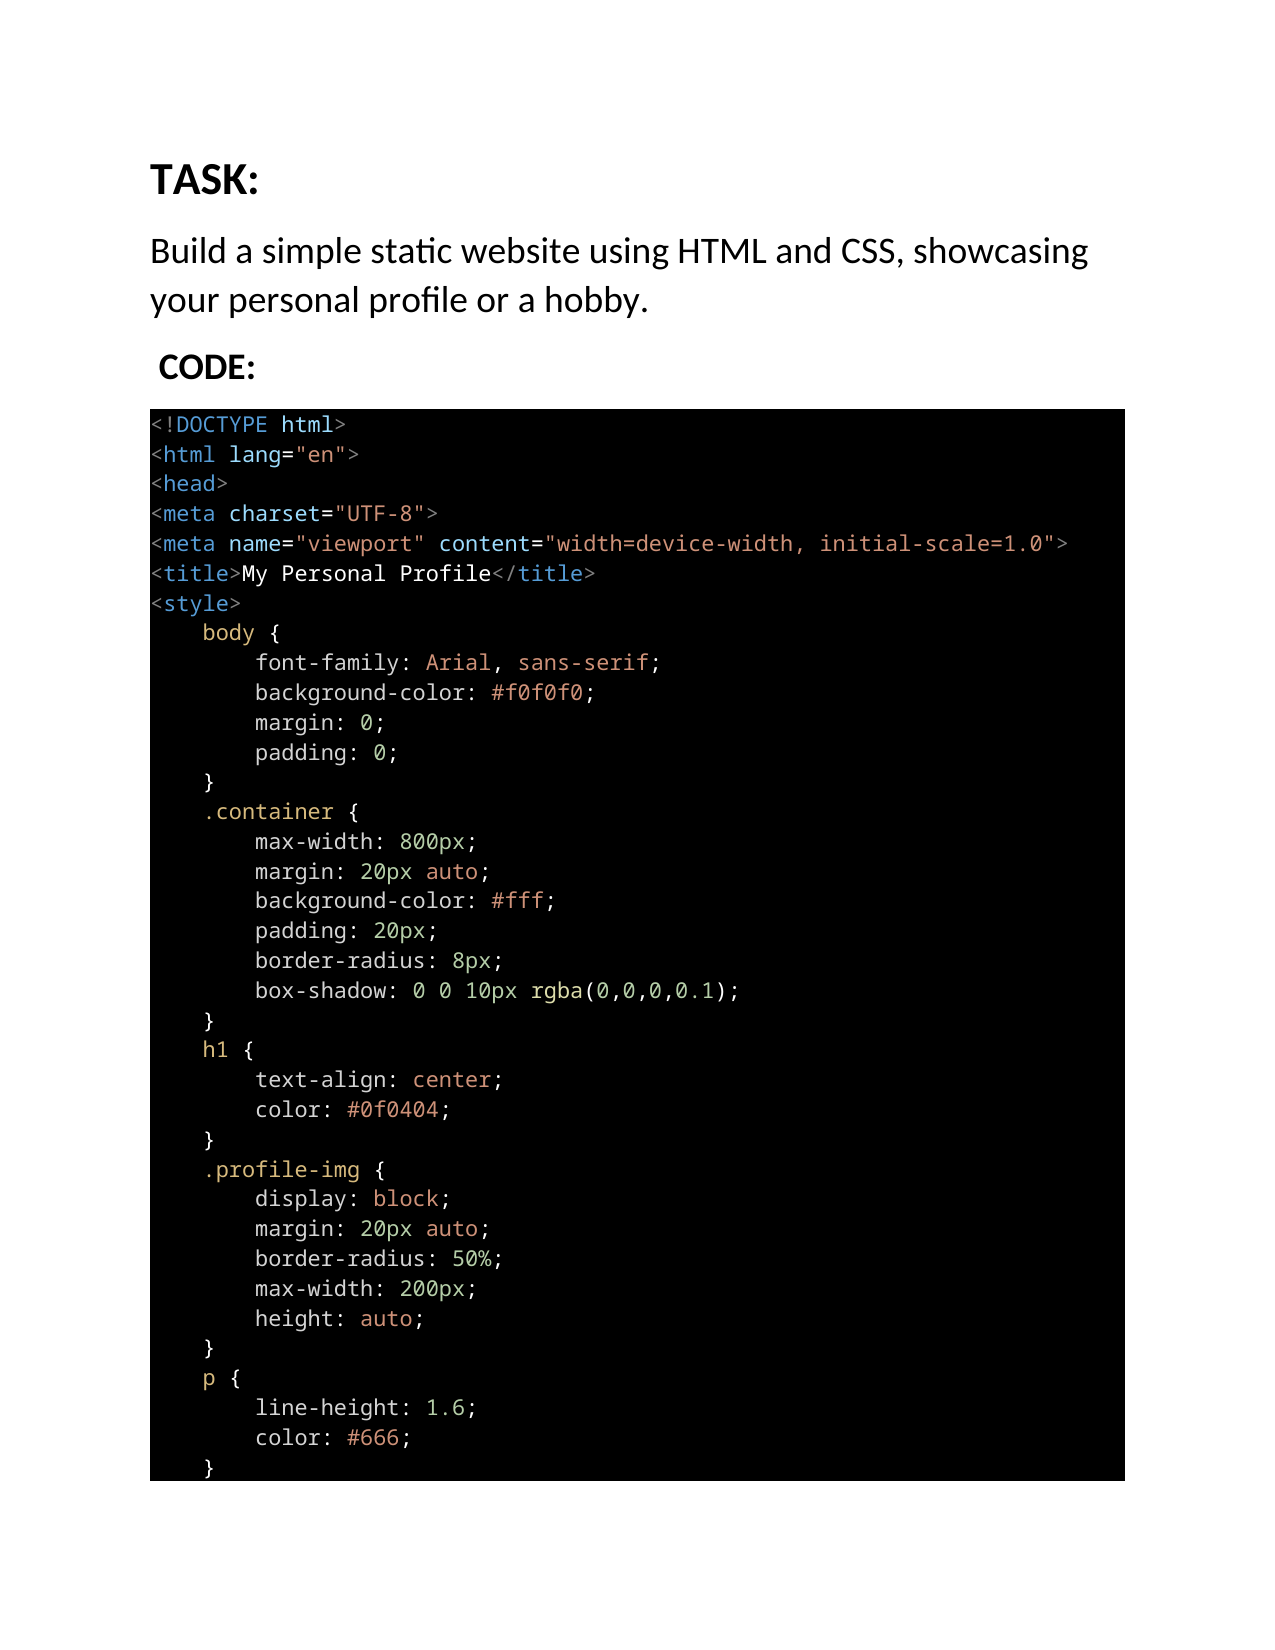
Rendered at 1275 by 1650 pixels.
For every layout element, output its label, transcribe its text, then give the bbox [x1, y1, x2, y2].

text padding: 20px; [150, 915, 1125, 945]
text box-shadow: 0 0 10px rgba(0,0,0,0.1); [150, 975, 1125, 1004]
text display: block; [150, 1183, 1125, 1213]
text p { [150, 1362, 1125, 1392]
text <!DOCTYPE html> [150, 409, 1125, 438]
text color: #666; [150, 1422, 1125, 1451]
text line-height: 1.6; [150, 1392, 1125, 1422]
text <style> [150, 587, 1125, 617]
text margin: 20px auto; [150, 1213, 1125, 1243]
text .profile-img { [150, 1153, 1125, 1183]
text body { [150, 617, 1125, 647]
text max-width: 800px; [150, 826, 1125, 856]
text <head> [150, 468, 1125, 498]
text color: #0f0404; [150, 1094, 1125, 1124]
text <meta charset="UTF-8"> [150, 498, 1125, 528]
text <title>My Personal Profile</title> [150, 558, 1125, 587]
text CODE: [150, 343, 1125, 388]
text background-color: #fff; [150, 885, 1125, 915]
text text-align: center; [150, 1064, 1125, 1094]
text } [150, 1004, 1125, 1034]
text <meta name="viewport" content="width=device-width, initial-scale=1.0"> [150, 528, 1125, 558]
text TASK: [150, 150, 1125, 206]
text h1 { [150, 1034, 1125, 1064]
text border-radius: 8px; [150, 945, 1125, 975]
text } [150, 1451, 1125, 1481]
text margin: 20px auto; [150, 856, 1125, 885]
text Build a simple static website using HTML and CSS, showcasing your personal profile or a hobby. [150, 227, 1125, 322]
text background-color: #f0f0f0; [150, 677, 1125, 707]
text } [150, 1332, 1125, 1362]
text <html lang="en"> [150, 438, 1125, 468]
text border-radius: 50%; [150, 1243, 1125, 1273]
text font-family: Arial, sans-serif; [150, 647, 1125, 677]
text padding: 0; [150, 736, 1125, 766]
text height: auto; [150, 1302, 1125, 1332]
text .container { [150, 796, 1125, 826]
text } [150, 766, 1125, 796]
text margin: 0; [150, 707, 1125, 736]
text } [150, 1124, 1125, 1153]
text max-width: 200px; [150, 1273, 1125, 1302]
